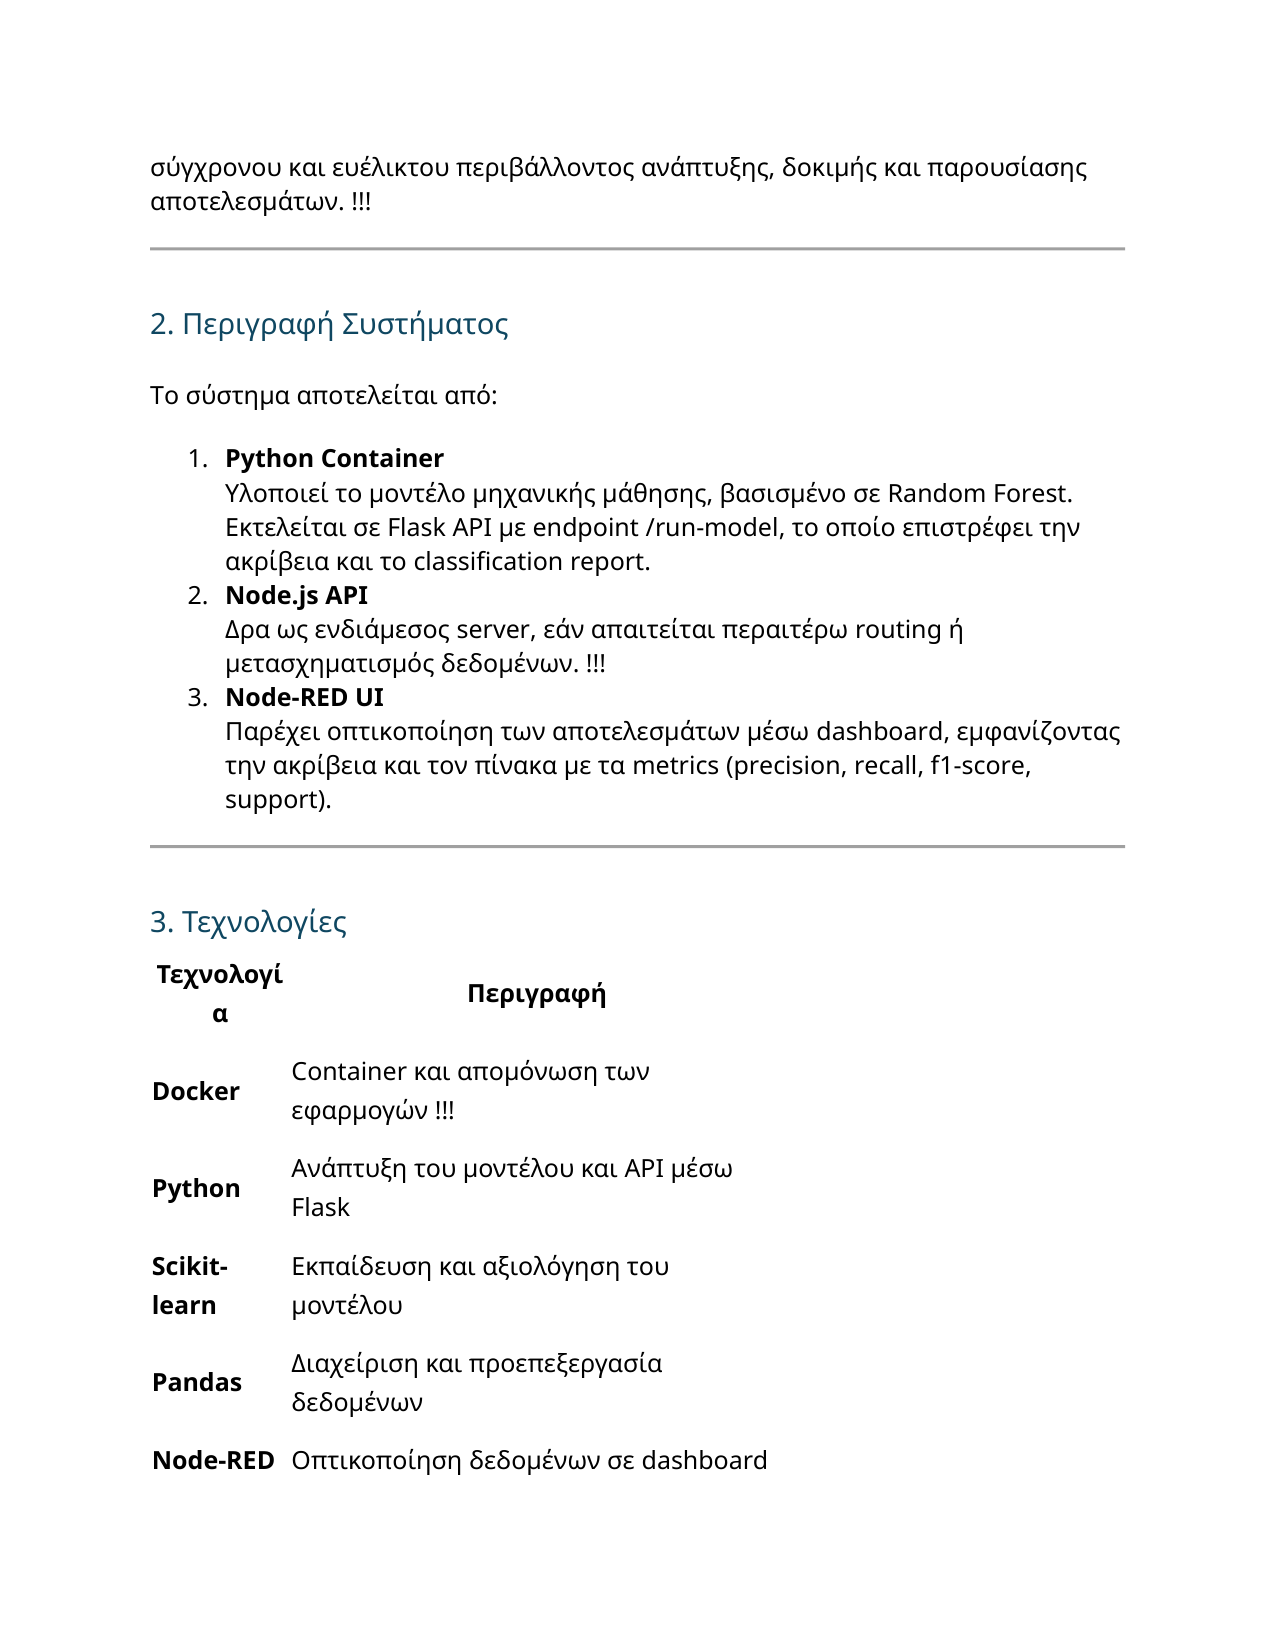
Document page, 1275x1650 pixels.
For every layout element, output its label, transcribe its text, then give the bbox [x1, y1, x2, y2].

table_cell Container και απομόνωση των εφαρμογών !!! [290, 1110, 784, 1208]
table_cell Scikit-learn [150, 1305, 290, 1402]
text Το σύστημα αποτελείται από: [150, 378, 1125, 412]
table_cell Εκπαίδευση και αξιολόγηση του μοντέλου [290, 1305, 784, 1402]
table_cell Python [150, 1208, 290, 1305]
table_cell Docker [150, 1110, 290, 1208]
subtitle 2. Περιγραφή Συστήματος [150, 303, 1125, 343]
table_cell Ανάπτυξη του μοντέλου και API μέσω Flask [290, 1208, 784, 1305]
table_header Τεχνολογία [150, 1013, 290, 1110]
subtitle 3. Τεχνολογίες [150, 959, 1125, 999]
list Node.js API Δρα ως ενδιάμεσος server, εάν απαιτείται περαιτέρω routing ή μετασχηματισμός δεδομένων. !!! [187, 607, 1125, 709]
table_header Περιγραφή [290, 1013, 784, 1110]
list Python Container Υλοποιεί το μοντέλο μηχανικής μάθησης, βασισμένο σε Random Forest. Εκτελείται σε Flask API με endpoint /run-model, το οποίο επιστρέφει την ακρίβεια και το classification report. [187, 441, 1125, 577]
table_cell Pandas [150, 1402, 290, 1499]
list Node-RED UI Παρέχει οπτικοποίηση των αποτελεσμάτων μέσω dashboard, εμφανίζοντας την ακρίβεια και τον πίνακα με τα metrics (precision, recall, f1-score, support). [187, 738, 1125, 874]
table_cell Διαχείριση και προεπεξεργασία δεδομένων [290, 1402, 784, 1499]
